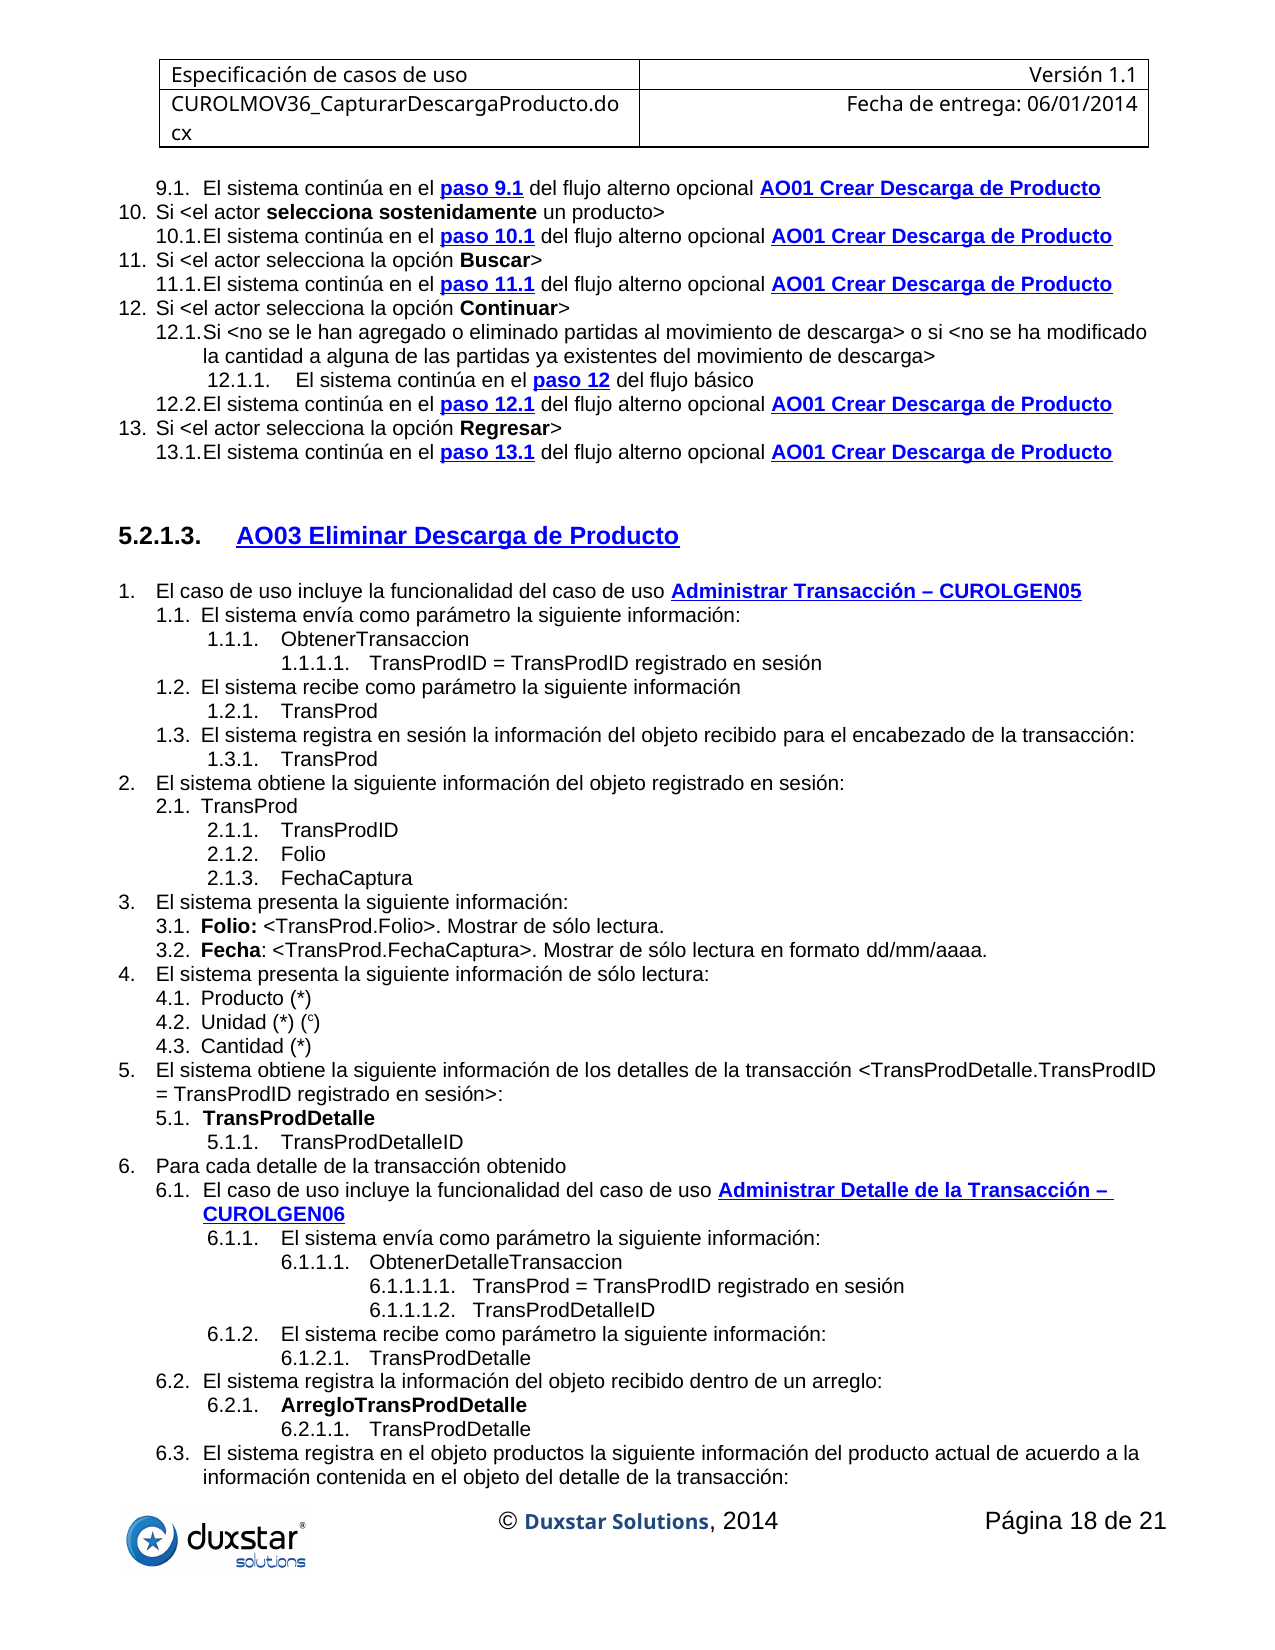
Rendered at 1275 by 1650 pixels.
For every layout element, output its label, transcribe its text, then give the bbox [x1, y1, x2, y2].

list TransProdDetalle [281, 1417, 1157, 1441]
list FechaCaptura [207, 866, 1157, 890]
list TransProdDetalle [155, 1106, 1157, 1130]
list El sistema continúa en el paso 12 del flujo básico [207, 368, 1157, 392]
list El caso de uso incluye la funcionalidad del caso de uso Administrar Detalle de la Transacción – CUROLGEN06 [155, 1178, 1157, 1226]
list Si <no se le han agregado o eliminado partidas al movimiento de descarga> o si <no se ha modificado la cantidad a alguna de las partidas ya existentes del movimiento de descarga> [155, 320, 1157, 368]
list El sistema presenta la siguiente información: [118, 890, 1157, 914]
picture [126, 1506, 306, 1571]
list TransProdDetalleID [207, 1130, 1157, 1154]
list TransProd [207, 698, 1157, 722]
list Unidad (*) (c) [156, 1010, 1157, 1034]
list El sistema registra en el objeto productos la siguiente información del producto actual de acuerdo a la información contenida en el objeto del detalle de la transacción: [155, 1441, 1157, 1489]
list TransProd [207, 746, 1157, 770]
list ArregloTransProdDetalle [207, 1393, 1157, 1417]
list El sistema continúa en el paso 13.1 del flujo alterno opcional AO01 Crear Descarga de Producto [155, 440, 1157, 464]
list El sistema registra la información del objeto recibido dentro de un arreglo: [155, 1369, 1157, 1393]
list TransProd [156, 794, 1157, 818]
list El sistema continúa en el paso 11.1 del flujo alterno opcional AO01 Crear Descarga de Producto [155, 272, 1157, 296]
list El sistema envía como parámetro la siguiente información: [207, 1226, 1157, 1249]
list El sistema envía como parámetro la siguiente información: [156, 603, 1157, 627]
list El sistema obtiene la siguiente información del objeto registrado en sesión: [118, 770, 1157, 794]
list Si <el actor selecciona la opción Continuar> [118, 296, 1157, 320]
list Si <el actor selecciona la opción Regresar> [118, 416, 1157, 440]
list Folio [207, 842, 1157, 866]
list El sistema presenta la siguiente información de sólo lectura: [118, 962, 1157, 986]
list El sistema registra en sesión la información del objeto recibido para el encabezado de la transacción: [156, 722, 1157, 746]
list TransProdDetalle [281, 1345, 1157, 1369]
list Folio: <TransProd.Folio>. Mostrar de sólo lectura. [156, 914, 1157, 938]
list ObtenerTransaccion [207, 627, 1157, 651]
list El sistema continúa en el paso 10.1 del flujo alterno opcional AO01 Crear Descarga de Producto [155, 224, 1157, 248]
list TransProdDetalleID [369, 1297, 1157, 1321]
list Si <el actor selecciona sostenidamente un producto> [118, 200, 1157, 224]
list TransProdID [207, 818, 1157, 842]
list Producto (*) [156, 986, 1157, 1010]
list Cantidad (*) [156, 1034, 1157, 1058]
list Si <el actor selecciona la opción Buscar> [118, 248, 1157, 272]
list TransProdID = TransProdID registrado en sesión [281, 651, 1157, 674]
list ObtenerDetalleTransaccion [281, 1249, 1157, 1273]
list TransProd = TransProdID registrado en sesión [369, 1273, 1157, 1297]
list Para cada detalle de la transacción obtenido [118, 1154, 1157, 1178]
subtitle AO03 Eliminar Descarga de Producto [118, 521, 1144, 550]
list El sistema recibe como parámetro la siguiente información [156, 674, 1157, 698]
list El sistema obtiene la siguiente información de los detalles de la transacción <TransProdDetalle.TransProdID = TransProdID registrado en sesión>: [118, 1058, 1157, 1106]
list El sistema recibe como parámetro la siguiente información: [207, 1321, 1157, 1345]
list El caso de uso incluye la funcionalidad del caso de uso Administrar Transacción – CUROLGEN05 [118, 579, 1157, 603]
list Fecha: <TransProd.FechaCaptura>. Mostrar de sólo lectura en formato dd/mm/aaaa. [156, 938, 1157, 962]
list El sistema continúa en el paso 9.1 del flujo alterno opcional AO01 Crear Descarga de Producto [155, 176, 1157, 200]
list El sistema continúa en el paso 12.1 del flujo alterno opcional AO01 Crear Descarga de Producto [155, 392, 1157, 416]
